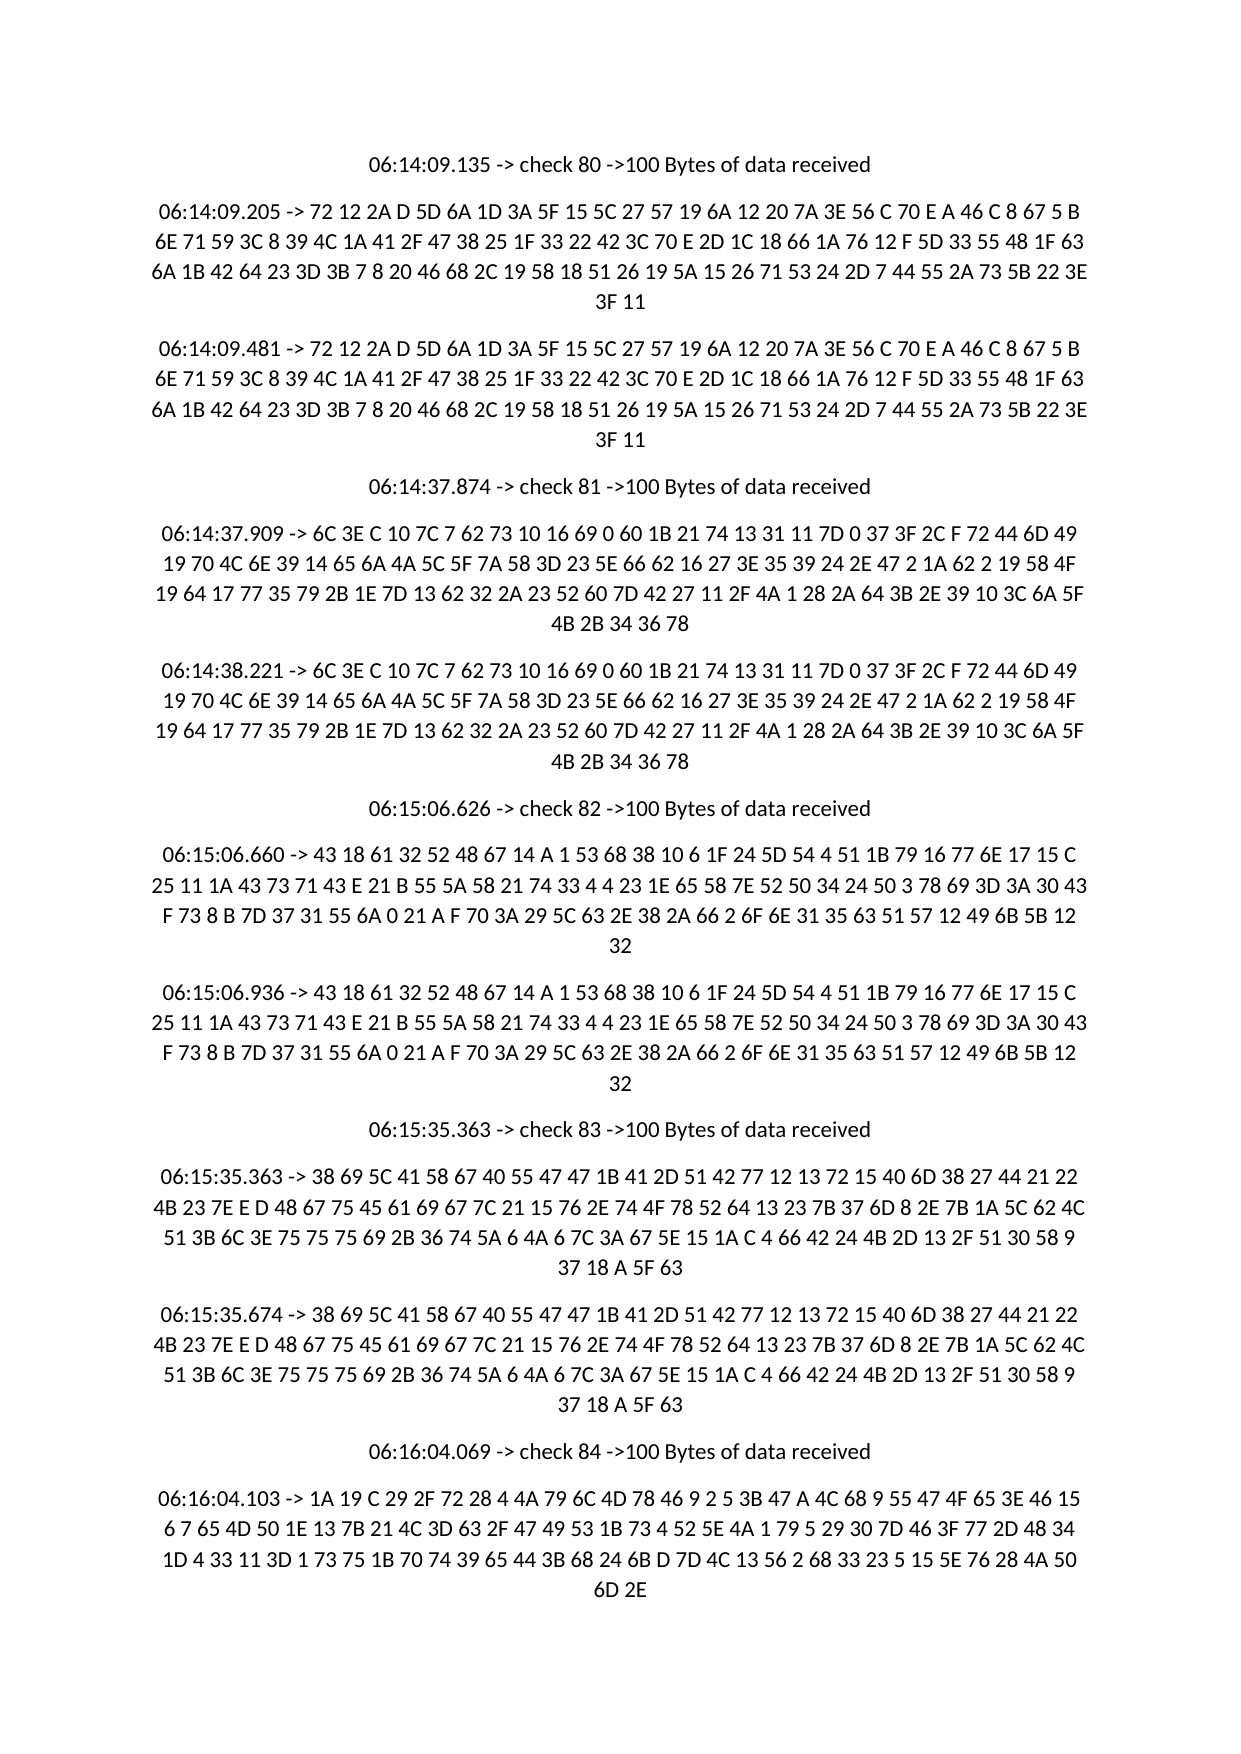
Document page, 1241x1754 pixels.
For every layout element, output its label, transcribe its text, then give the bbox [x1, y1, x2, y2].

text 06:14:09.205 -> 72 12 2A D 5D 6A 1D 3A 5F 15 5C 27 57 19 6A 12 20 7A 3E 56 C 70 E A 46 C 8 67 5 B 6E 71 59 3C 8 39 4C 1A 41 2F 47 38 25 1F 33 22 42 3C 70 E 2D 1C 18 66 1A 76 12 F 5D 33 55 48 1F 63 6A 1B 42 64 23 3D 3B 7 8 20 46 68 2C 19 58 18 51 26 19 5A 15 26 71 53 24 2D 7 44 55 2A 73 5B 22 3E 3F 11 [150, 197, 1090, 316]
text 06:14:37.874 -> check 81 ->100 Bytes of data received [150, 472, 1090, 500]
text 06:16:04.103 -> 1A 19 C 29 2F 72 28 4 4A 79 6C 4D 78 46 9 2 5 3B 47 A 4C 68 9 55 47 4F 65 3E 46 15 6 7 65 4D 50 1E 13 7B 21 4C 3D 63 2F 47 49 53 1B 73 4 52 5E 4A 1 79 5 29 30 7D 46 3F 77 2D 48 34 1D 4 33 11 3D 1 73 75 1B 70 74 39 65 44 3B 68 24 6B D 7D 4C 13 56 2 68 33 23 5 15 5E 76 28 4A 50 6D 2E [150, 1484, 1090, 1603]
text 06:15:06.660 -> 43 18 61 32 52 48 67 14 A 1 53 68 38 10 6 1F 24 5D 54 4 51 1B 79 16 77 6E 17 15 C 25 11 1A 43 73 71 43 E 21 B 55 5A 58 21 74 33 4 4 23 1E 65 58 7E 52 50 34 24 50 3 78 69 3D 3A 30 43 F 73 8 B 7D 37 31 55 6A 0 21 A F 70 3A 29 5C 63 2E 38 2A 66 2 6F 6E 31 35 63 51 57 12 49 6B 5B 12 32 [150, 841, 1090, 959]
text 06:15:06.936 -> 43 18 61 32 52 48 67 14 A 1 53 68 38 10 6 1F 24 5D 54 4 51 1B 79 16 77 6E 17 15 C 25 11 1A 43 73 71 43 E 21 B 55 5A 58 21 74 33 4 4 23 1E 65 58 7E 52 50 34 24 50 3 78 69 3D 3A 30 43 F 73 8 B 7D 37 31 55 6A 0 21 A F 70 3A 29 5C 63 2E 38 2A 66 2 6F 6E 31 35 63 51 57 12 49 6B 5B 12 32 [150, 978, 1090, 1097]
text 06:14:09.481 -> 72 12 2A D 5D 6A 1D 3A 5F 15 5C 27 57 19 6A 12 20 7A 3E 56 C 70 E A 46 C 8 67 5 B 6E 71 59 3C 8 39 4C 1A 41 2F 47 38 25 1F 33 22 42 3C 70 E 2D 1C 18 66 1A 76 12 F 5D 33 55 48 1F 63 6A 1B 42 64 23 3D 3B 7 8 20 46 68 2C 19 58 18 51 26 19 5A 15 26 71 53 24 2D 7 44 55 2A 73 5B 22 3E 3F 11 [150, 334, 1090, 453]
text 06:14:38.221 -> 6C 3E C 10 7C 7 62 73 10 16 69 0 60 1B 21 74 13 31 11 7D 0 37 3F 2C F 72 44 6D 49 19 70 4C 6E 39 14 65 6A 4A 5C 5F 7A 58 3D 23 5E 66 62 16 27 3E 35 39 24 2E 47 2 1A 62 2 19 58 4F 19 64 17 77 35 79 2B 1E 7D 13 62 32 2A 23 52 60 7D 42 27 11 2F 4A 1 28 2A 64 3B 2E 39 10 3C 6A 5F 4B 2B 34 36 78 [150, 656, 1090, 775]
text 06:15:06.626 -> check 82 ->100 Bytes of data received [150, 794, 1090, 822]
text 06:15:35.363 -> 38 69 5C 41 58 67 40 55 47 47 1B 41 2D 51 42 77 12 13 72 15 40 6D 38 27 44 21 22 4B 23 7E E D 48 67 75 45 61 69 67 7C 21 15 76 2E 74 4F 78 52 64 13 23 7B 37 6D 8 2E 7B 1A 5C 62 4C 51 3B 6C 3E 75 75 75 69 2B 36 74 5A 6 4A 6 7C 3A 67 5E 15 1A C 4 66 42 24 4B 2D 13 2F 51 30 58 9 37 18 A 5F 63 [150, 1162, 1090, 1281]
text 06:16:04.069 -> check 84 ->100 Bytes of data received [150, 1437, 1090, 1466]
text 06:15:35.674 -> 38 69 5C 41 58 67 40 55 47 47 1B 41 2D 51 42 77 12 13 72 15 40 6D 38 27 44 21 22 4B 23 7E E D 48 67 75 45 61 69 67 7C 21 15 76 2E 74 4F 78 52 64 13 23 7B 37 6D 8 2E 7B 1A 5C 62 4C 51 3B 6C 3E 75 75 75 69 2B 36 74 5A 6 4A 6 7C 3A 67 5E 15 1A C 4 66 42 24 4B 2D 13 2F 51 30 58 9 37 18 A 5F 63 [150, 1300, 1090, 1419]
text 06:14:37.909 -> 6C 3E C 10 7C 7 62 73 10 16 69 0 60 1B 21 74 13 31 11 7D 0 37 3F 2C F 72 44 6D 49 19 70 4C 6E 39 14 65 6A 4A 5C 5F 7A 58 3D 23 5E 66 62 16 27 3E 35 39 24 2E 47 2 1A 62 2 19 58 4F 19 64 17 77 35 79 2B 1E 7D 13 62 32 2A 23 52 60 7D 42 27 11 2F 4A 1 28 2A 64 3B 2E 39 10 3C 6A 5F 4B 2B 34 36 78 [150, 519, 1090, 637]
text 06:14:09.135 -> check 80 ->100 Bytes of data received [150, 150, 1090, 178]
text 06:15:35.363 -> check 83 ->100 Bytes of data received [150, 1116, 1090, 1144]
